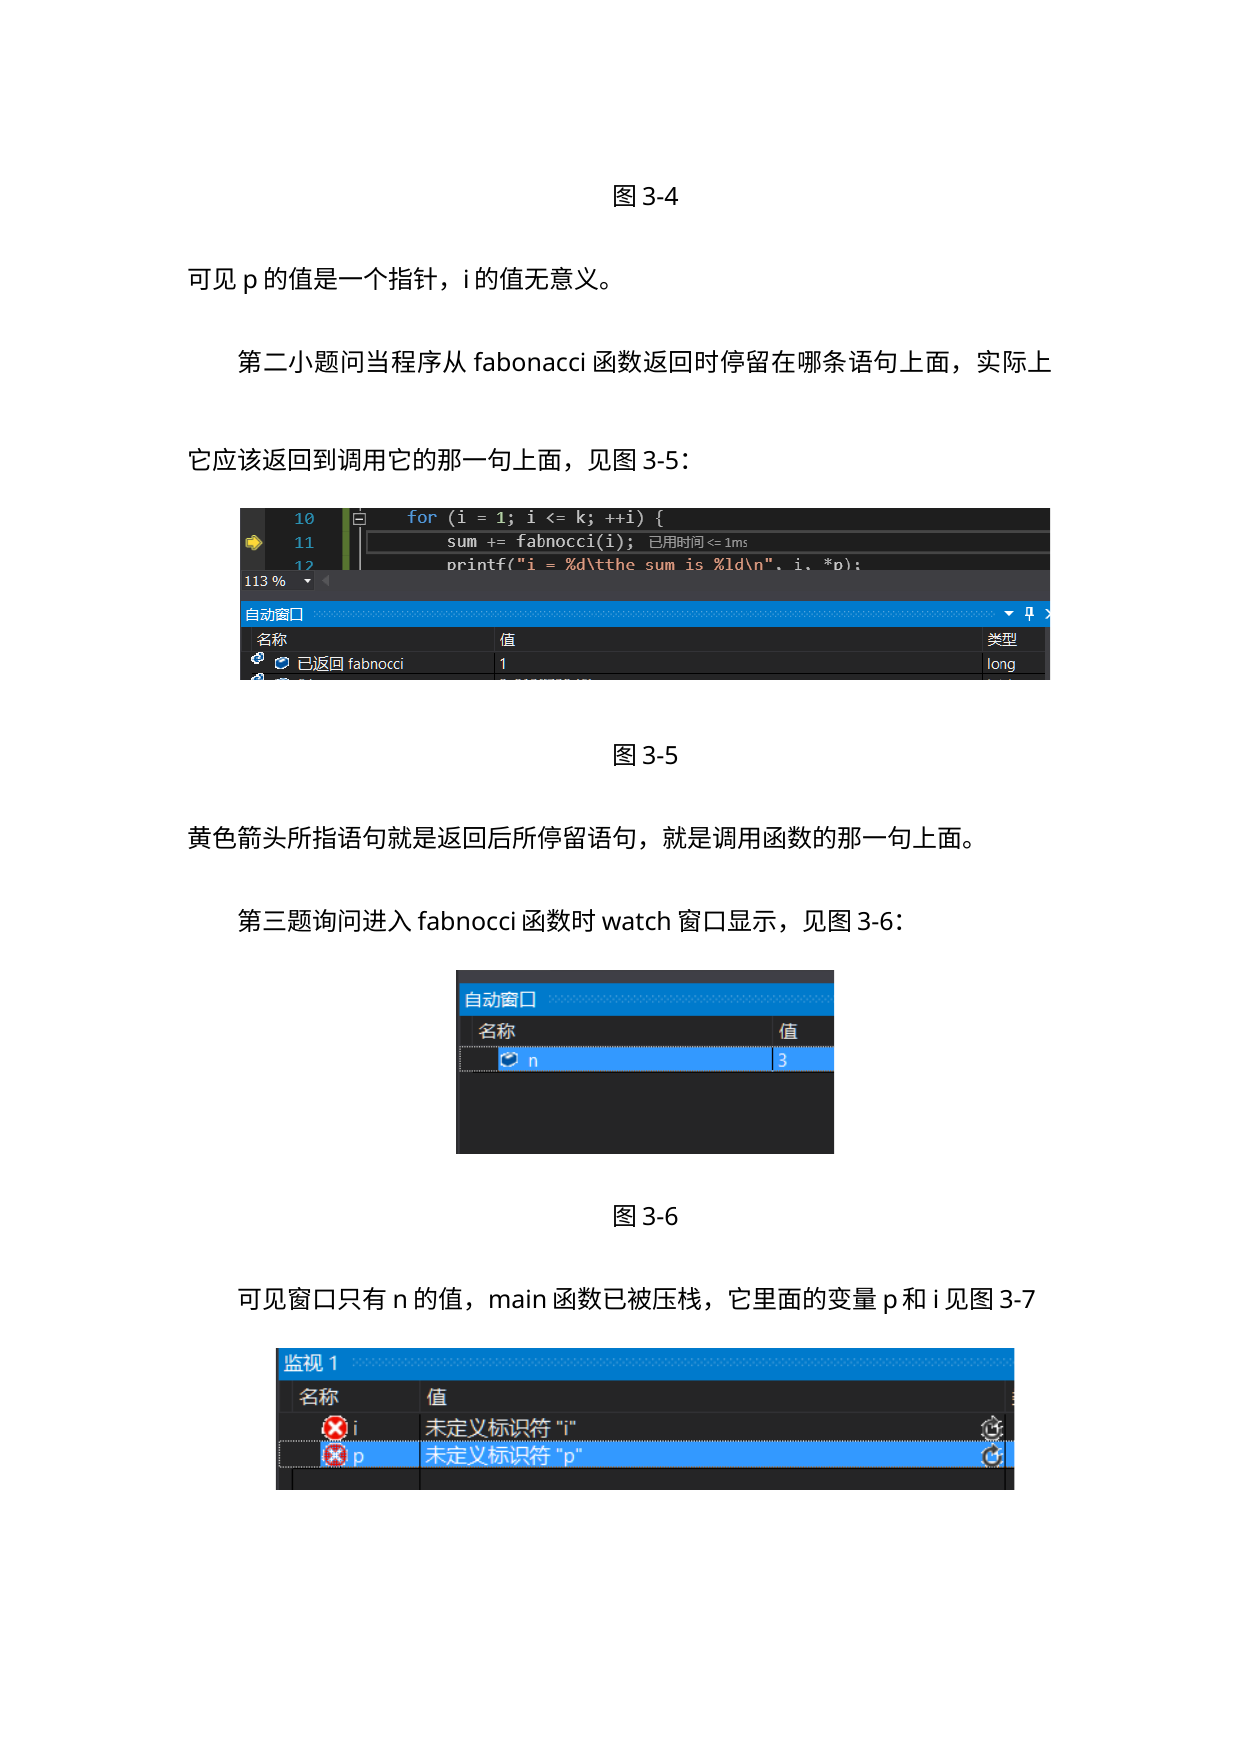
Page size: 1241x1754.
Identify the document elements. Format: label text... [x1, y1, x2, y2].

picture [240, 508, 1051, 680]
picture [275, 1348, 1015, 1490]
text 黄色箭头所指语句就是返回后所停留语句，就是调用函数的那一句上面。 [187, 804, 1053, 869]
text 第二小题问当程序从fabonacci函数返回时停留在哪条语句上面，实际上它应该返回到调用它的那一句上面，见图3-5： [187, 328, 1053, 491]
text 可见p的值是一个指针，i的值无意义。 [187, 245, 1053, 310]
text 图3-6 [187, 1182, 1053, 1247]
picture [456, 970, 835, 1154]
text 图3-4 [187, 162, 1053, 227]
text 第三题询问进入fabnocci函数时watch窗口显示，见图3-6： [187, 887, 1053, 952]
text 可见窗口只有n的值，main函数已被压栈，它里面的变量p和i见图3-7 [187, 1265, 1053, 1330]
text 图3-5 [187, 721, 1053, 786]
